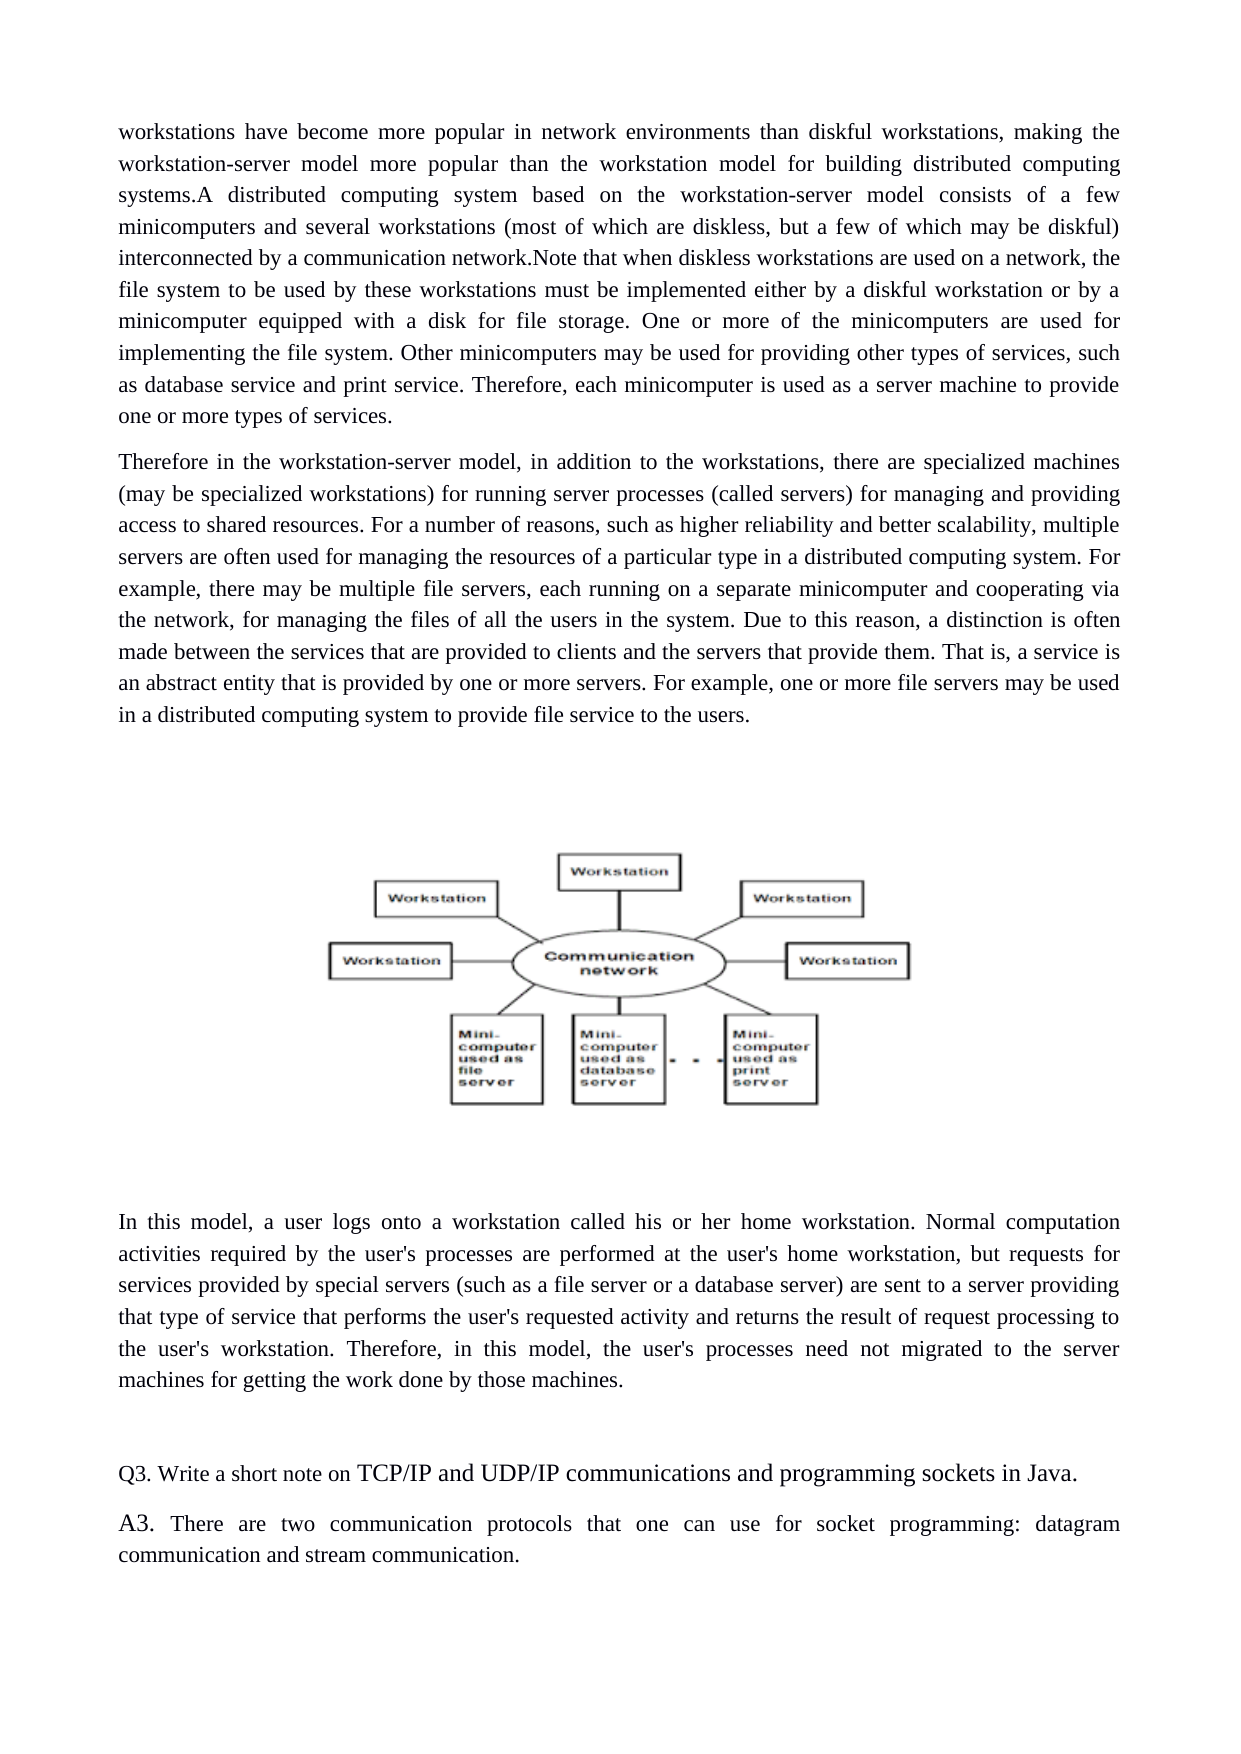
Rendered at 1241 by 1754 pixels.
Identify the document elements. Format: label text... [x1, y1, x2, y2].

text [118, 118, 1122, 428]
picture [296, 793, 944, 1127]
text Q3. Write a short note on TCP/IP and UDP/IP communications and programming sockets in Java. [118, 1458, 1122, 1487]
text In this model, a user logs onto a workstation called his or her home workstation. Normal computation activities required by the user's processes are performed at the user's home workstation, but requests for services provided by special servers (such as a file server or a database server) are sent to a server providing that type of service that performs the user's requested activity and returns the result of request processing to the user's workstation. Therefore, in this model, the user's processes need not migrated to the server machines for getting the work done by those machines. [118, 1208, 1122, 1393]
text A3. There are two communication protocols that one can use for socket programming: datagram communication and stream communication. [118, 1508, 1122, 1568]
text Therefore in the workstation-server model, in addition to the workstations, there are specialized machines (may be specialized workstations) for running server processes (called servers) for managing and providing access to shared resources. For a number of reasons, such as higher reliability and better scalability, multiple servers are often used for managing the resources of a particular type in a distributed computing system. For example, there may be multiple file servers, each running on a separate minicomputer and cooperating via the network, for managing the files of all the users in the system. Due to this reason, a distinction is often made between the services that are provided to clients and the servers that provide them. That is, a service is an abstract entity that is provided by one or more servers. For example, one or more file servers may be used in a distributed computing system to provide file service to the users. [118, 448, 1122, 727]
